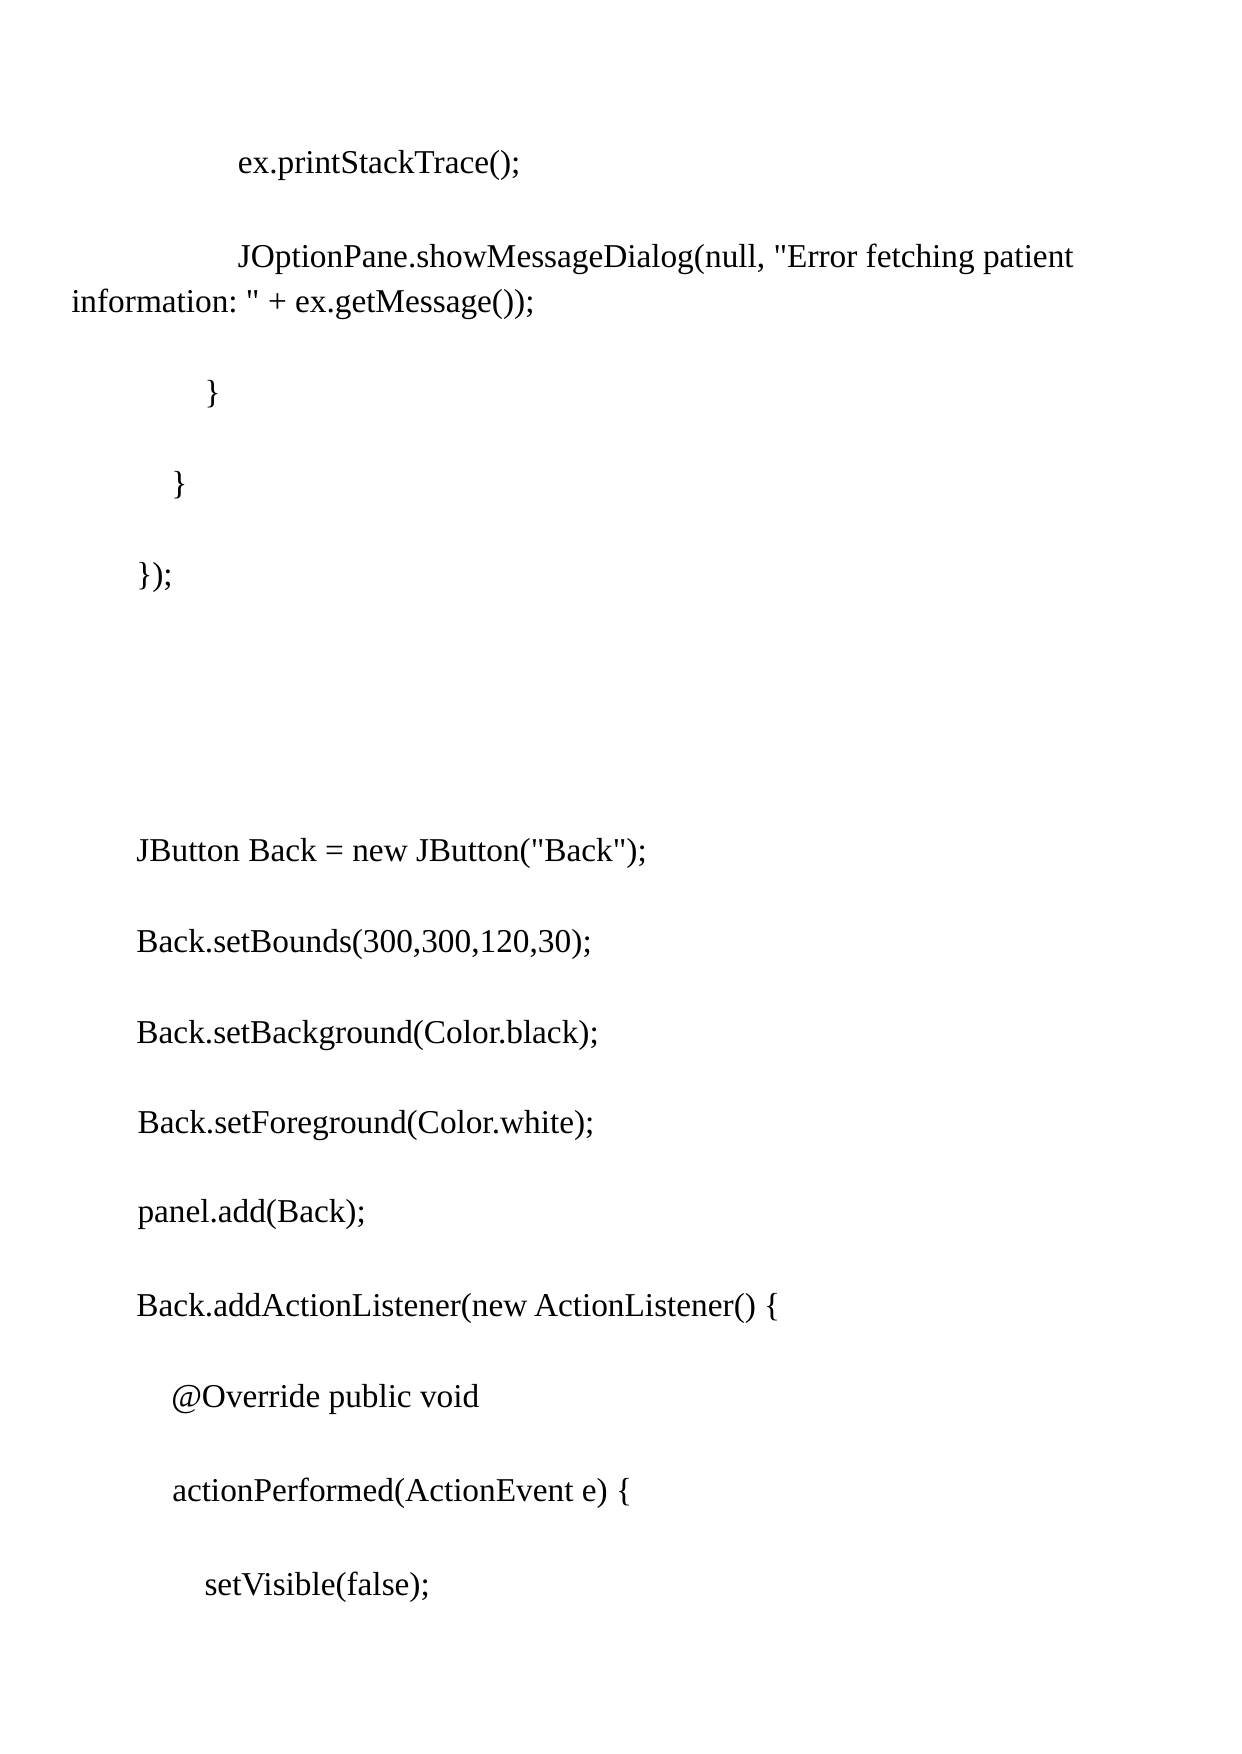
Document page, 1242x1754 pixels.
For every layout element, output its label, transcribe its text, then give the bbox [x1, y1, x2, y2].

text Back.setBackground(Color.black); Back.setForeground(Color.white); panel.add(Back); [136, 1012, 823, 1230]
text } [171, 463, 849, 502]
text }); [136, 554, 849, 593]
text JButton Back = new JButton("Back"); [136, 830, 849, 869]
text setVisible(false); [204, 1564, 849, 1602]
text } [204, 373, 849, 411]
text Back.setBounds(300,300,120,30); [136, 921, 849, 959]
text JOptionPane.showMessageDialog(null, "Error fetching patient [238, 237, 1184, 275]
text Back.addActionListener(new ActionListener() { [136, 1285, 849, 1324]
text information: " + ex.getMessage()); [71, 282, 849, 320]
text ex.printStackTrace(); [238, 142, 849, 181]
text @Override public void actionPerformed(ActionEvent e) { [171, 1376, 790, 1508]
